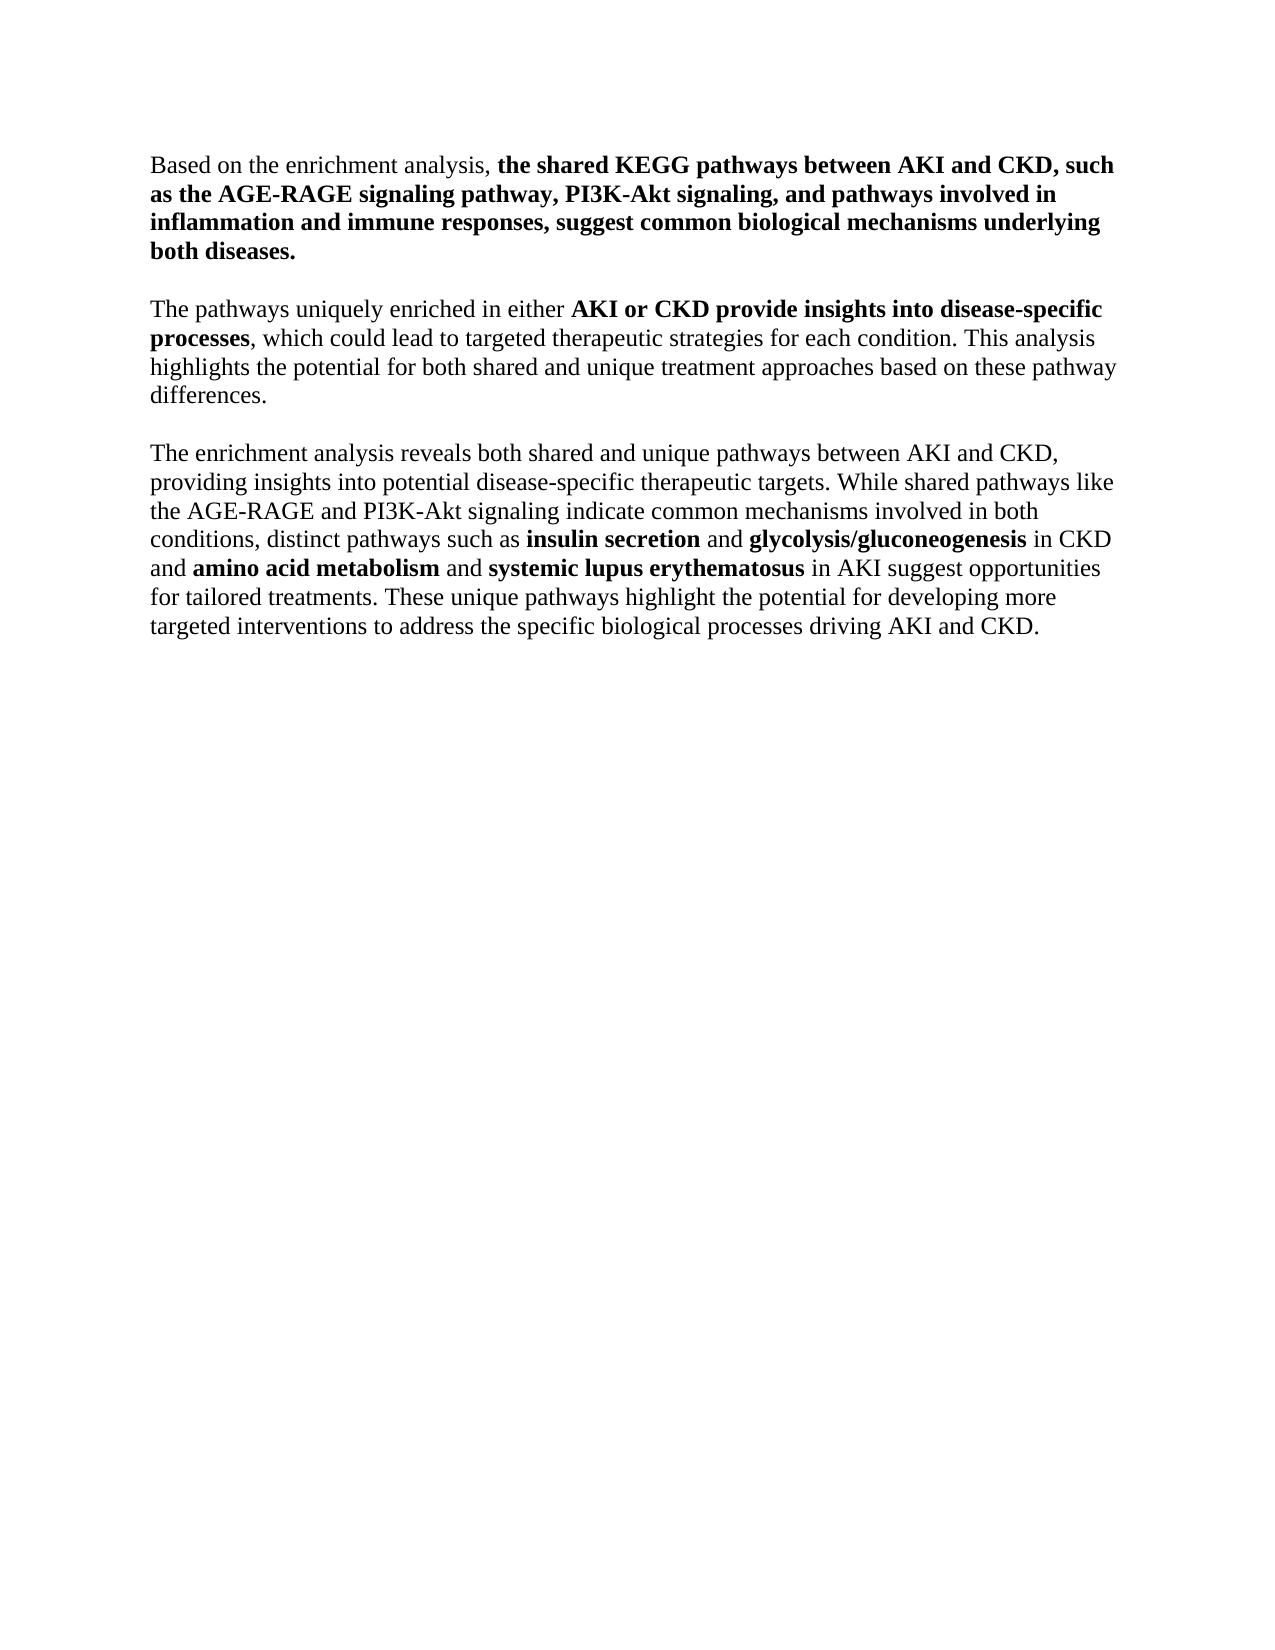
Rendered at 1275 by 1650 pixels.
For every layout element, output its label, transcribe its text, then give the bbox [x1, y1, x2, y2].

text The enrichment analysis reveals both shared and unique pathways between AKI and CKD, providing insights into potential disease-specific therapeutic targets. While shared pathways like the AGE-RAGE and PI3K-Akt signaling indicate common mechanisms involved in both conditions, distinct pathways such as insulin secretion and glycolysis/gluconeogenesis in CKD and amino acid metabolism and systemic lupus erythematosus in AKI suggest opportunities for tailored treatments. These unique pathways highlight the potential for developing more targeted interventions to address the specific biological processes driving AKI and CKD. [150, 438, 1125, 639]
text Based on the enrichment analysis, the shared KEGG pathways between AKI and CKD, such as the AGE-RAGE signaling pathway, PI3K-Akt signaling, and pathways involved in inflammation and immune responses, suggest common biological mechanisms underlying both diseases. [150, 150, 1125, 265]
text The pathways uniquely enriched in either AKI or CKD provide insights into disease-specific processes, which could lead to targeted therapeutic strategies for each condition. This analysis highlights the potential for both shared and unique treatment approaches based on these pathway differences. [150, 294, 1125, 409]
